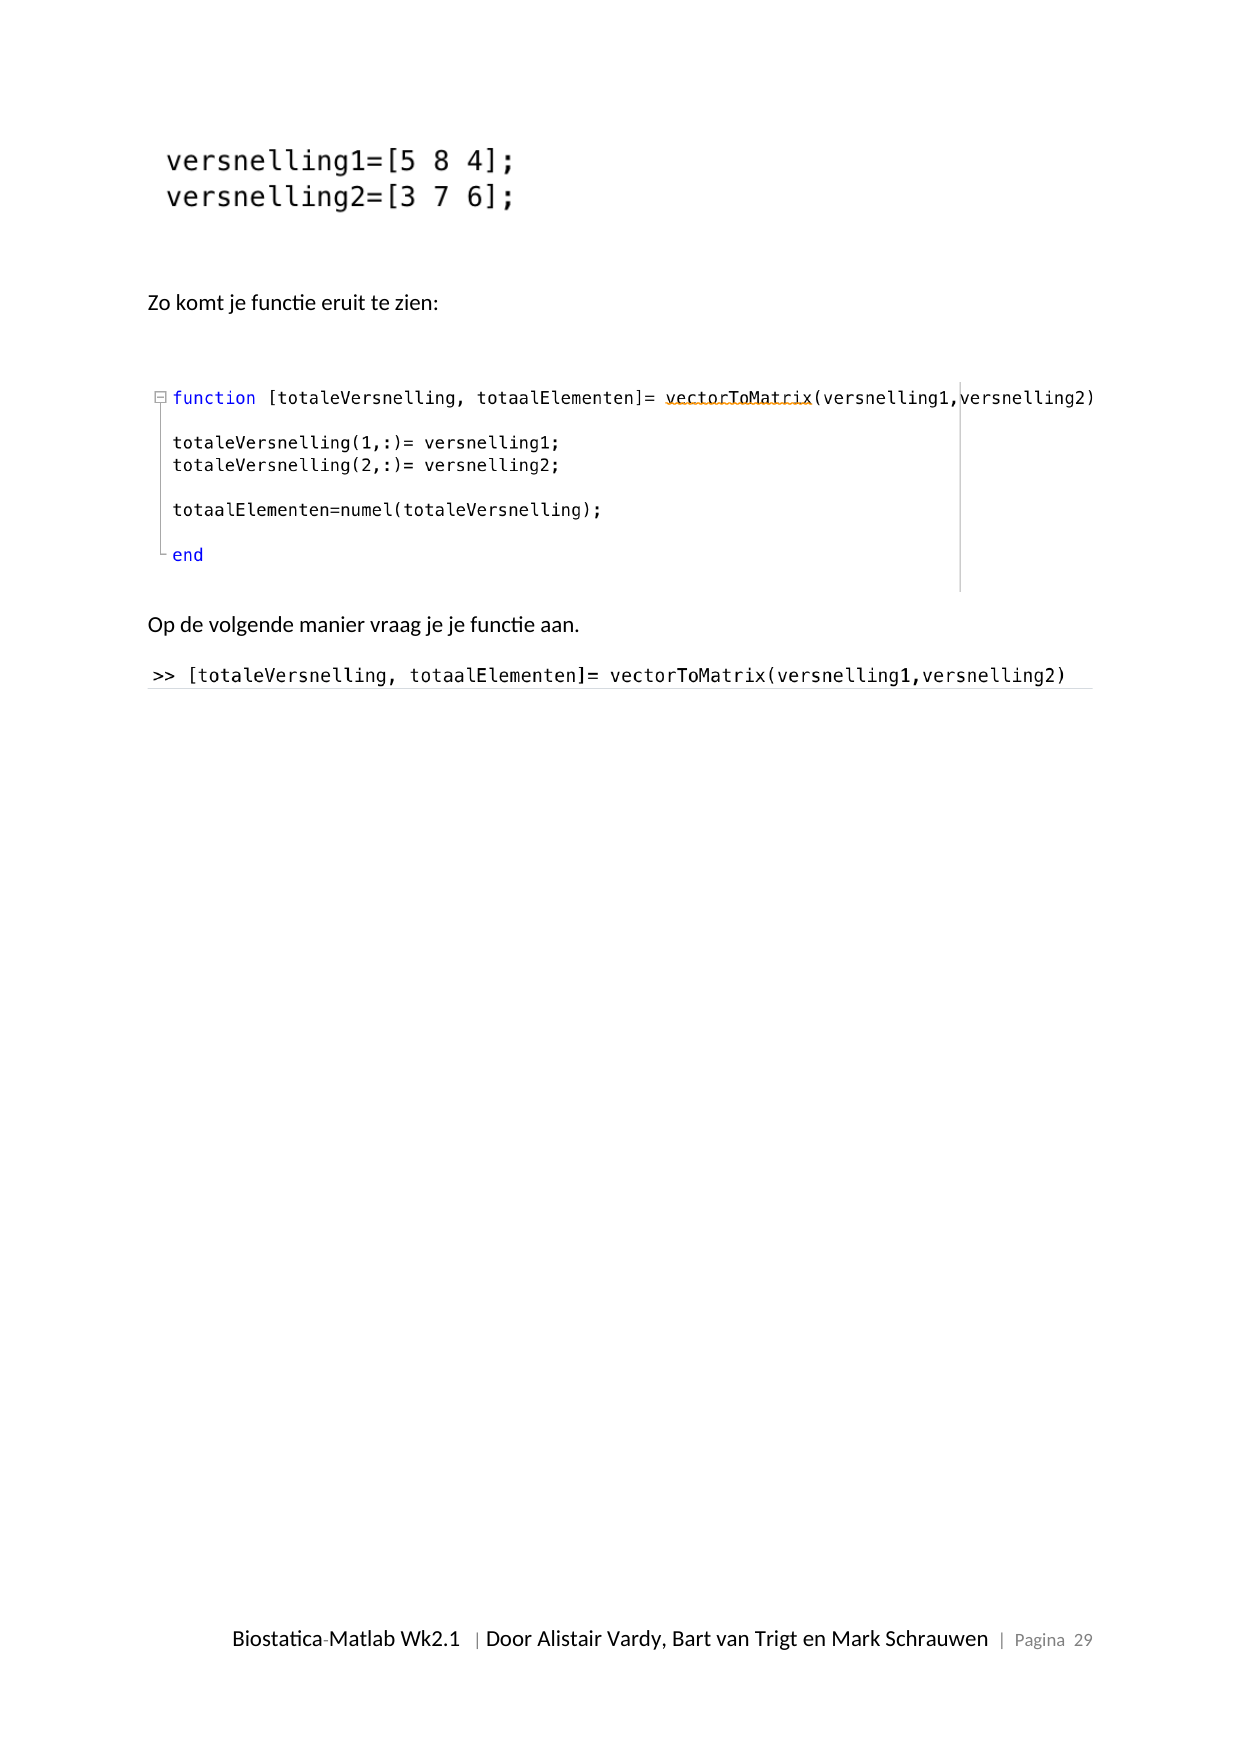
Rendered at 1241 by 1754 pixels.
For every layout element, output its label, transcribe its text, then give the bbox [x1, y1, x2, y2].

picture [147, 147, 544, 223]
picture [147, 382, 1093, 592]
picture [147, 657, 1093, 689]
text Op de volgende manier vraag je je functie aan. [148, 611, 1093, 639]
text Zo komt je functie eruit te zien: [148, 288, 1093, 316]
